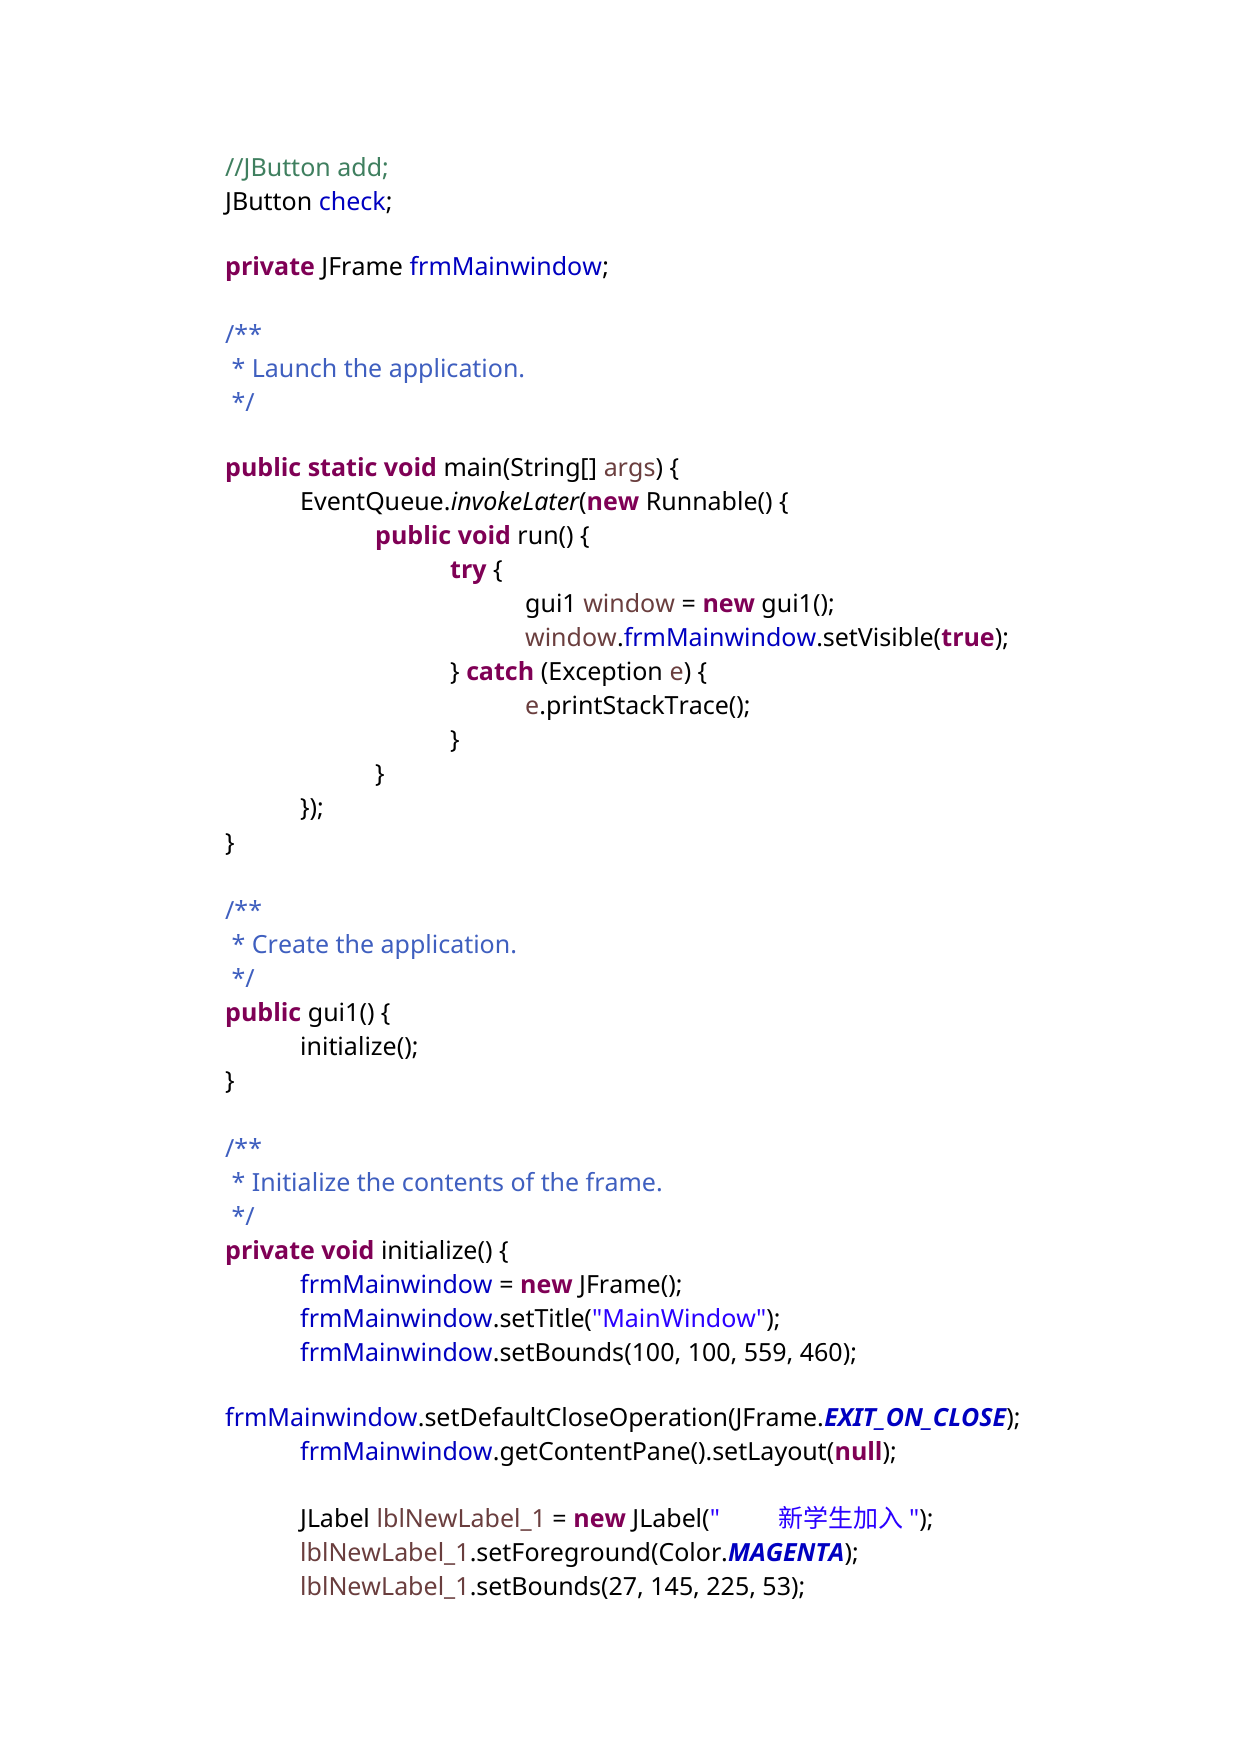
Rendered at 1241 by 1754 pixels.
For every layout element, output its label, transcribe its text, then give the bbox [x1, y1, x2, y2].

text * Create the application. [150, 926, 1090, 960]
text } [150, 824, 1090, 858]
text window.frmMainwindow.setVisible(true); [150, 620, 1090, 654]
text } catch (Exception e) { [150, 654, 1090, 688]
text */ [150, 385, 1090, 419]
text lblNewLabel_1.setBounds(27, 145, 225, 53); [150, 1569, 1090, 1603]
text JButton check; [150, 184, 1090, 218]
text /** [150, 1131, 1090, 1165]
text /** [150, 317, 1090, 351]
text public void run() { [150, 518, 1090, 552]
text EventQueue.invokeLater(new Runnable() { [150, 483, 1090, 518]
text } [150, 722, 1090, 756]
text public static void main(String[] args) { [150, 449, 1090, 483]
text } [150, 756, 1090, 790]
text } [150, 1063, 1090, 1097]
text * Launch the application. [150, 351, 1090, 385]
text try { [150, 552, 1090, 586]
text */ [150, 1199, 1090, 1233]
text /** [150, 892, 1090, 926]
text gui1 window = new gui1(); [150, 586, 1090, 620]
text JLabel lblNewLabel_1 = new JLabel(" 新学生加入 "); [150, 1498, 1090, 1534]
text * Initialize the contents of the frame. [150, 1165, 1090, 1199]
text }); [150, 790, 1090, 824]
text frmMainwindow.setDefaultCloseOperation(JFrame.EXIT_ON_CLOSE); [150, 1369, 1090, 1434]
text frmMainwindow = new JFrame(); [150, 1267, 1090, 1301]
text //JButton add; [150, 150, 1090, 184]
text lblNewLabel_1.setForeground(Color.MAGENTA); [150, 1534, 1090, 1569]
text frmMainwindow.setBounds(100, 100, 559, 460); [150, 1335, 1090, 1369]
text e.printStackTrace(); [150, 688, 1090, 722]
text frmMainwindow.getContentPane().setLayout(null); [150, 1434, 1090, 1468]
text */ [150, 960, 1090, 994]
text private JFrame frmMainwindow; [150, 249, 1090, 283]
text initialize(); [150, 1028, 1090, 1063]
text frmMainwindow.setTitle("MainWindow"); [150, 1301, 1090, 1335]
text private void initialize() { [150, 1233, 1090, 1267]
text public gui1() { [150, 994, 1090, 1028]
